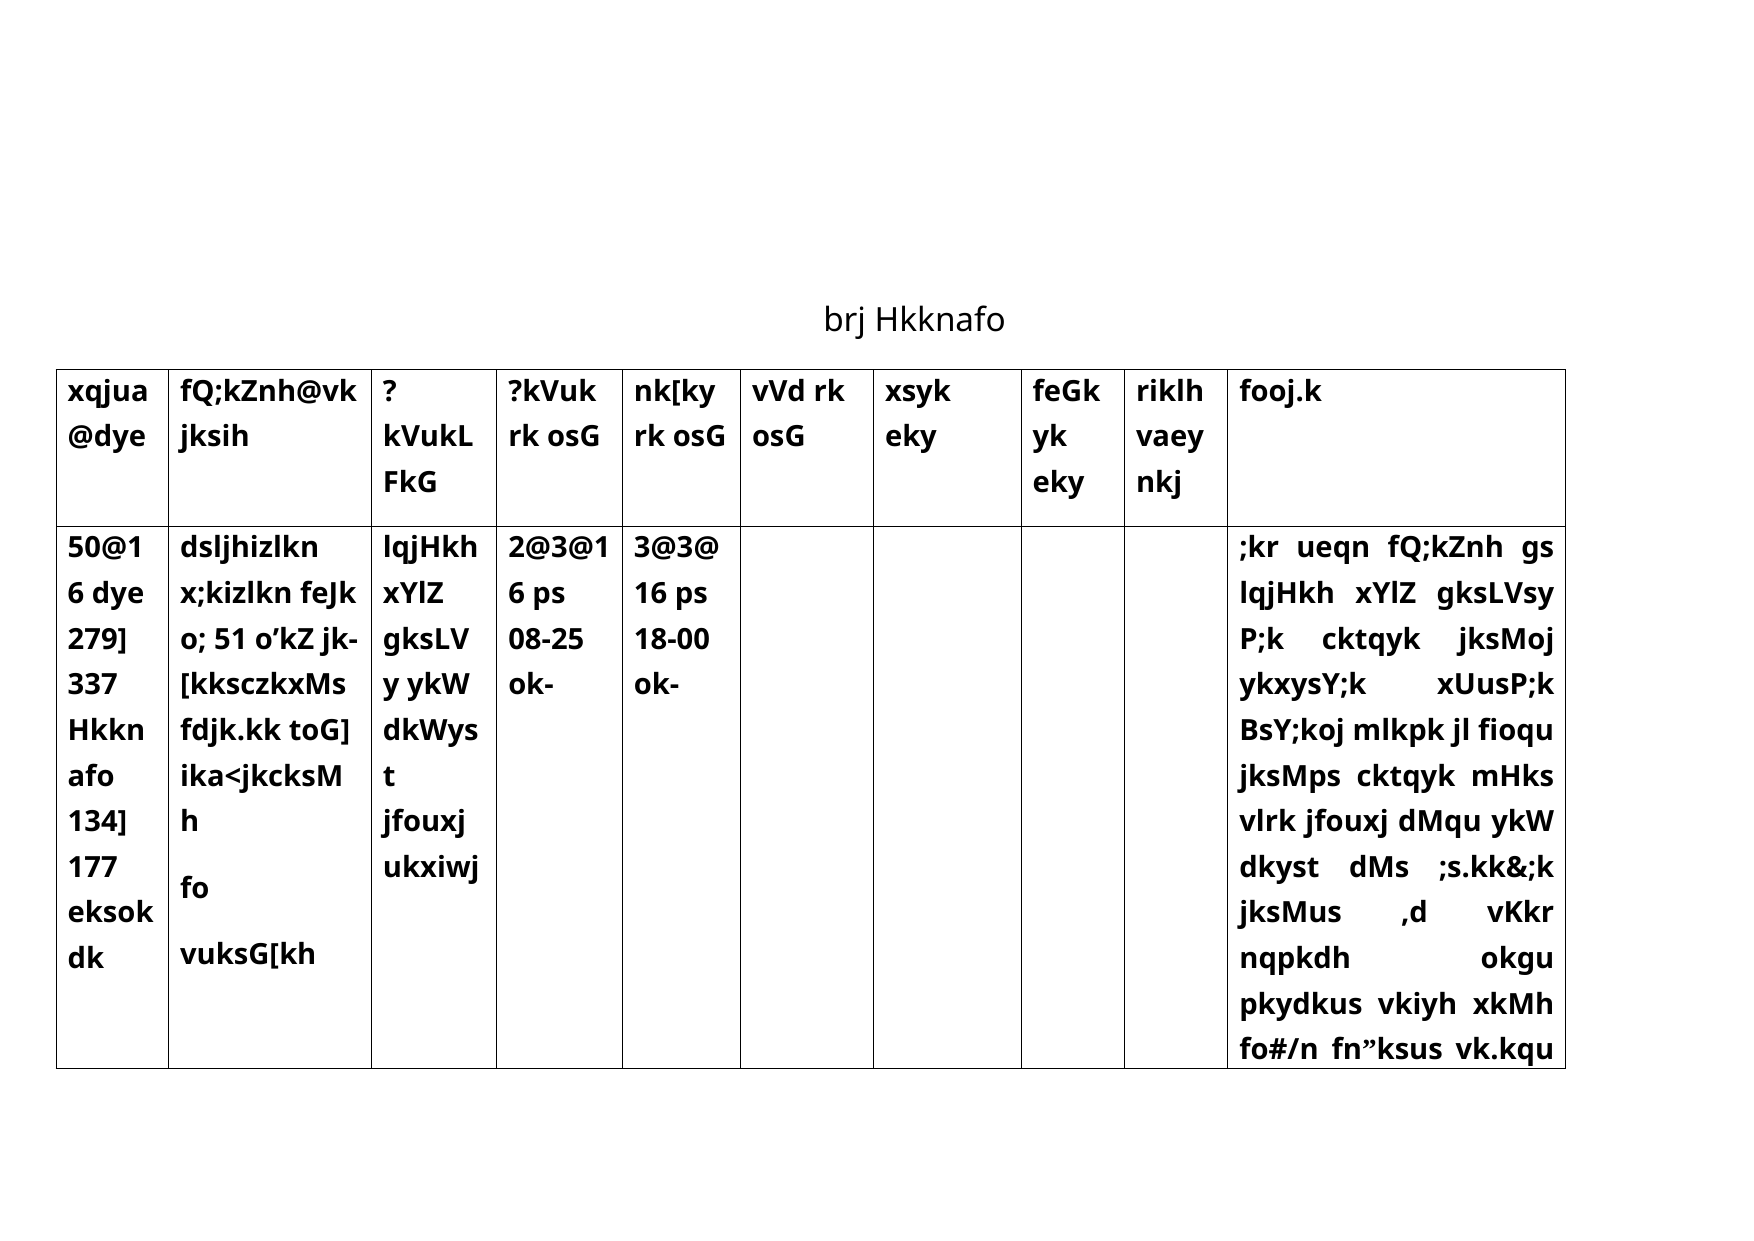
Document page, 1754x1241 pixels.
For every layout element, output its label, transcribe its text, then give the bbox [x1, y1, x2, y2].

table_header feGkyk eky [1022, 370, 1124, 526]
table_header xsyk eky [874, 370, 1021, 526]
text brj Hkknafo [150, 296, 1604, 341]
table_cell 3@3@16 ps 18-00 ok- [623, 527, 740, 1068]
table_cell 2@3@16 ps 08-25 ok- [497, 527, 622, 1068]
table_header ?kVuk rk osG [497, 370, 622, 526]
table_header nk[ky rk osG [623, 370, 740, 526]
table_header riklh vaeynkj [1125, 370, 1227, 526]
table_header ?kVukLFkG [372, 370, 496, 526]
table_cell [741, 527, 873, 1068]
table_cell [1022, 527, 1124, 1068]
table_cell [169, 527, 371, 1068]
table_cell [1125, 527, 1227, 1068]
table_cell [372, 527, 496, 1068]
table_header fooj.k [1228, 370, 1565, 526]
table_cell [57, 527, 168, 1068]
table_header xqjua@dye [57, 370, 168, 526]
table_header fQ;kZnh@vkjksih [169, 370, 371, 526]
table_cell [1228, 527, 1565, 1068]
table_header vVd rk osG [741, 370, 873, 526]
table_cell [874, 527, 1021, 1068]
